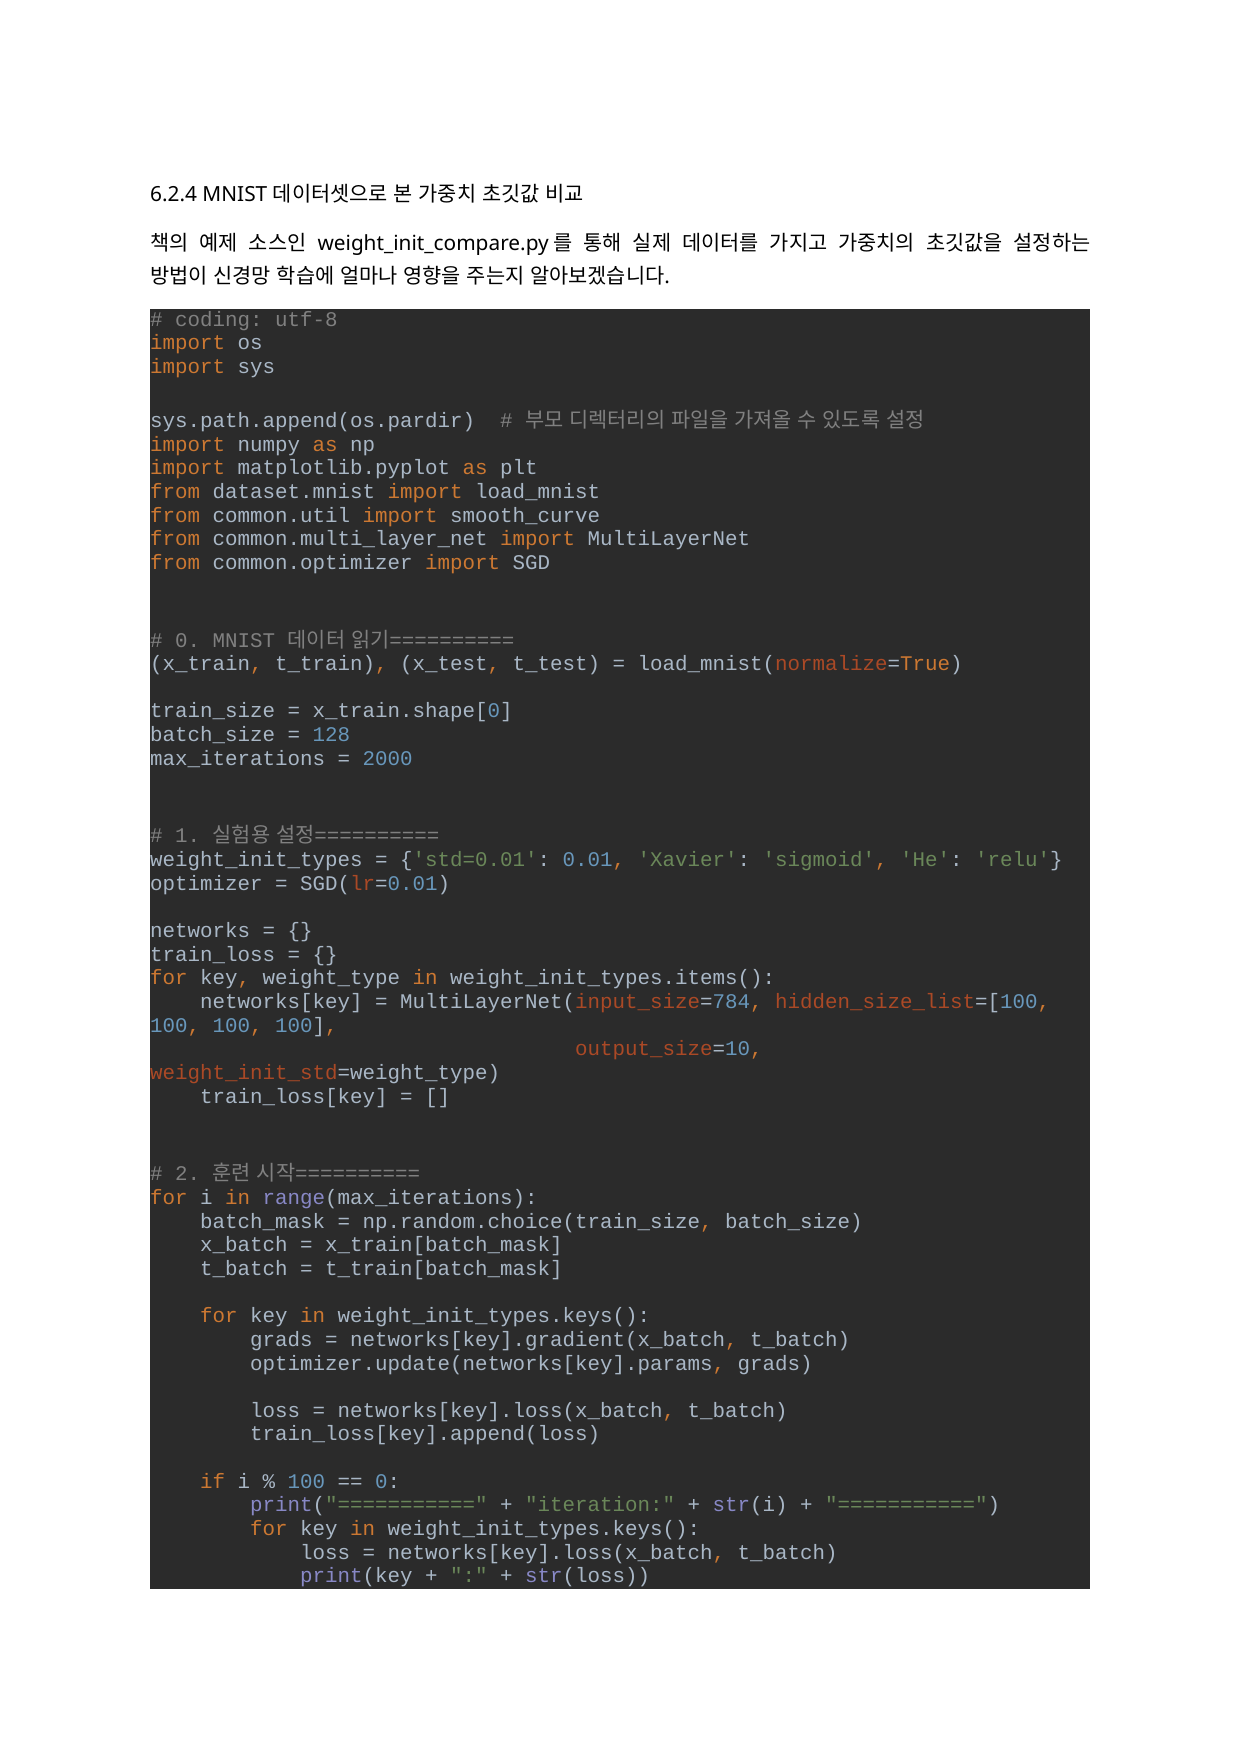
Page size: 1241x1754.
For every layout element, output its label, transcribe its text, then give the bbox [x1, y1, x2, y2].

text 책의 예제 소스인 weight_init_compare.py를 통해 실제 데이터를 가지고 가중치의 초깃값을 설정하는 방법이 신경망 학습에 얼마나 영향을 주는지 알아보겠습니다. [150, 227, 1090, 289]
text 6.2.4 MNIST 데이터셋으로 본 가중치 초깃값 비교 [150, 177, 1090, 207]
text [150, 309, 1090, 1589]
